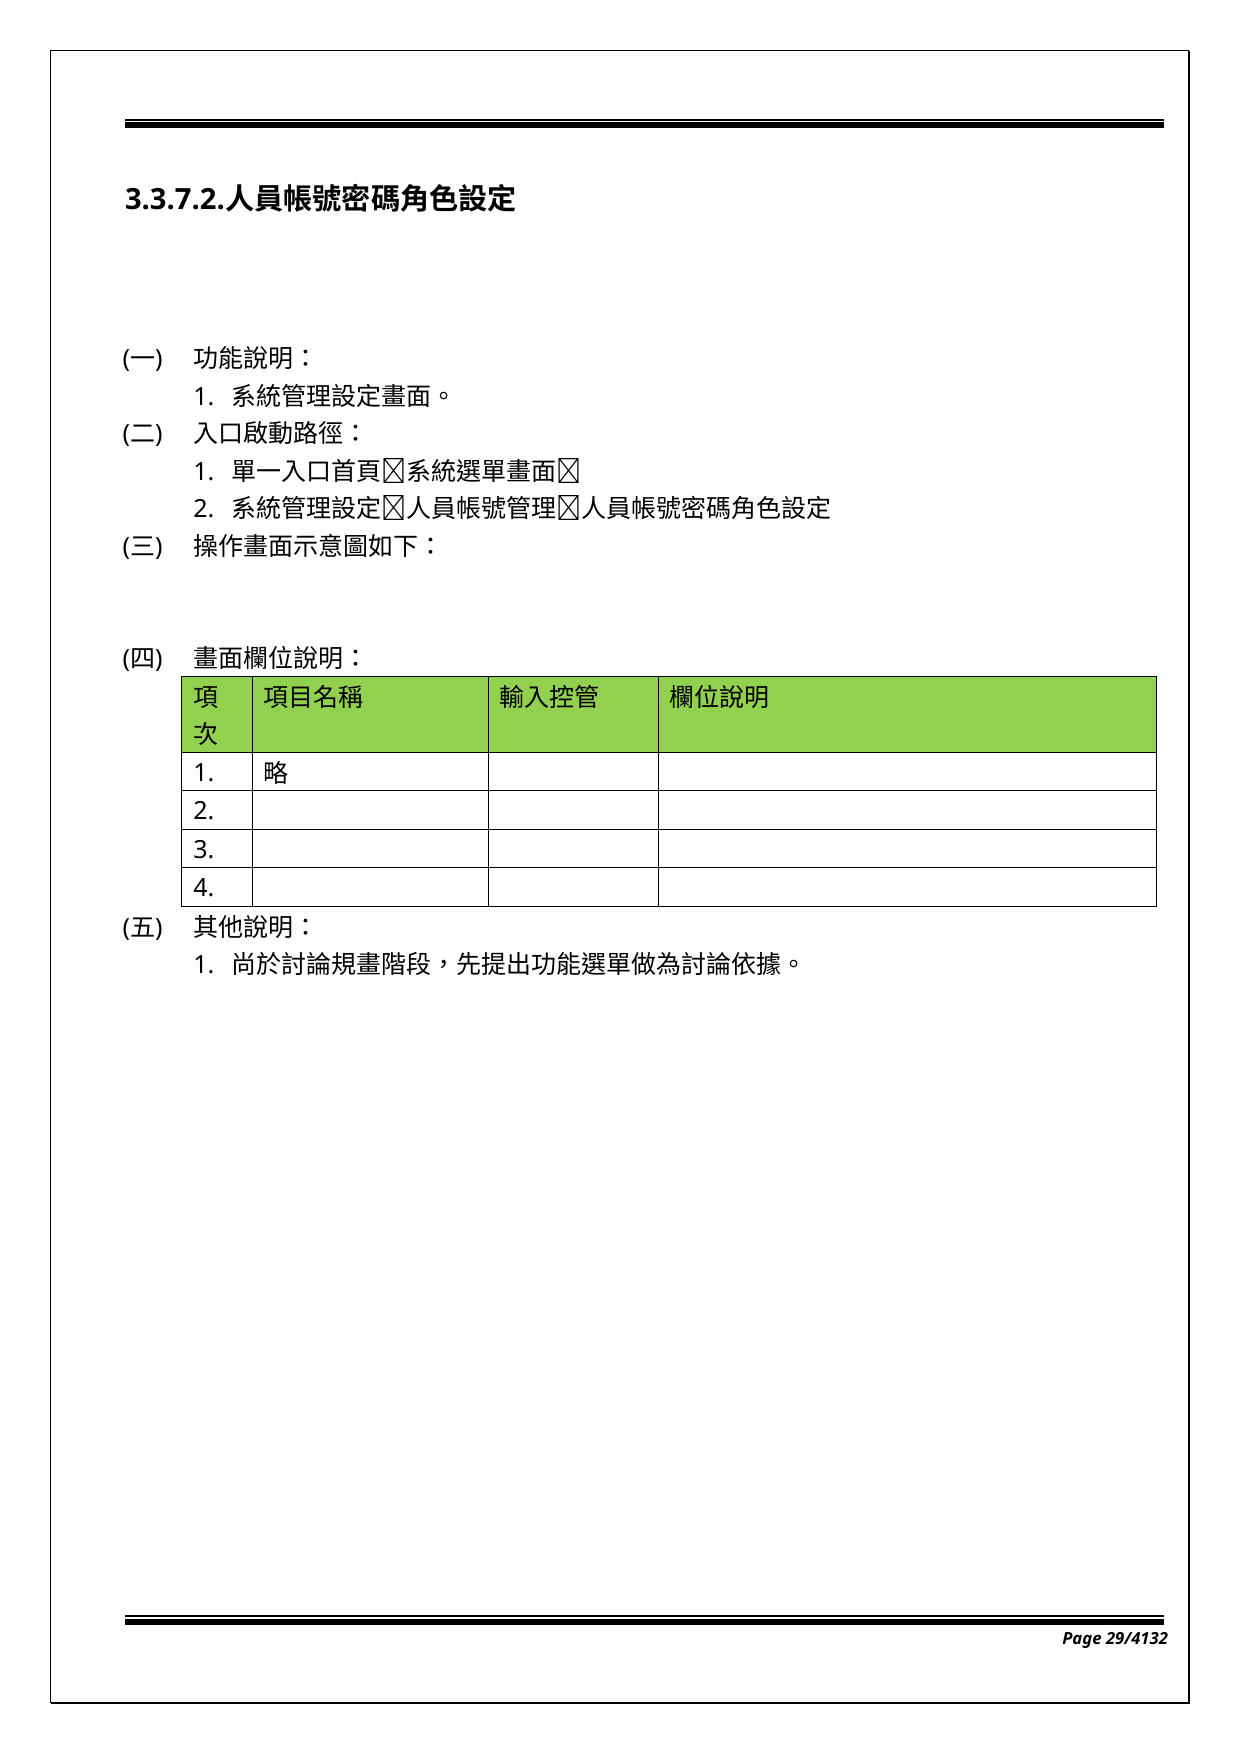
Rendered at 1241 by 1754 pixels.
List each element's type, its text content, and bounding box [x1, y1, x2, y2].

table_cell [253, 868, 488, 906]
table_header 輸入控管 [489, 677, 658, 752]
list 其他說明： [122, 907, 1164, 944]
table_header 項目名稱 [253, 677, 488, 752]
list 功能說明： [122, 338, 1164, 376]
list 操作畫面示意圖如下： [122, 526, 1164, 563]
table_header 欄位說明 [659, 677, 1156, 752]
table_cell [253, 791, 488, 829]
list 系統管理設定人員帳號管理人員帳號密碼角色設定 [193, 488, 1164, 526]
list 系統管理設定畫面。 [193, 376, 1164, 413]
table_cell [659, 753, 1156, 790]
list 畫面欄位說明： [122, 638, 1164, 676]
table_cell 略 [253, 753, 488, 790]
table_cell [182, 830, 252, 867]
table_cell [182, 753, 252, 790]
list 單一入口首頁系統選單畫面 [193, 451, 1164, 488]
list 尚於討論規畫階段，先提出功能選單做為討論依據。 [193, 944, 1164, 982]
list 入口啟動路徑： [122, 413, 1164, 451]
table_cell [182, 791, 252, 829]
table_header 項次 [182, 677, 252, 752]
table_cell [659, 868, 1156, 906]
table_cell [659, 791, 1156, 829]
table_cell [182, 868, 252, 906]
table_cell [489, 753, 658, 790]
table_cell [489, 830, 658, 867]
table_cell [253, 830, 488, 867]
table_cell [489, 868, 658, 906]
table_cell [659, 830, 1156, 867]
subtitle 人員帳號密碼角色設定 [125, 159, 1164, 234]
table_cell [489, 791, 658, 829]
